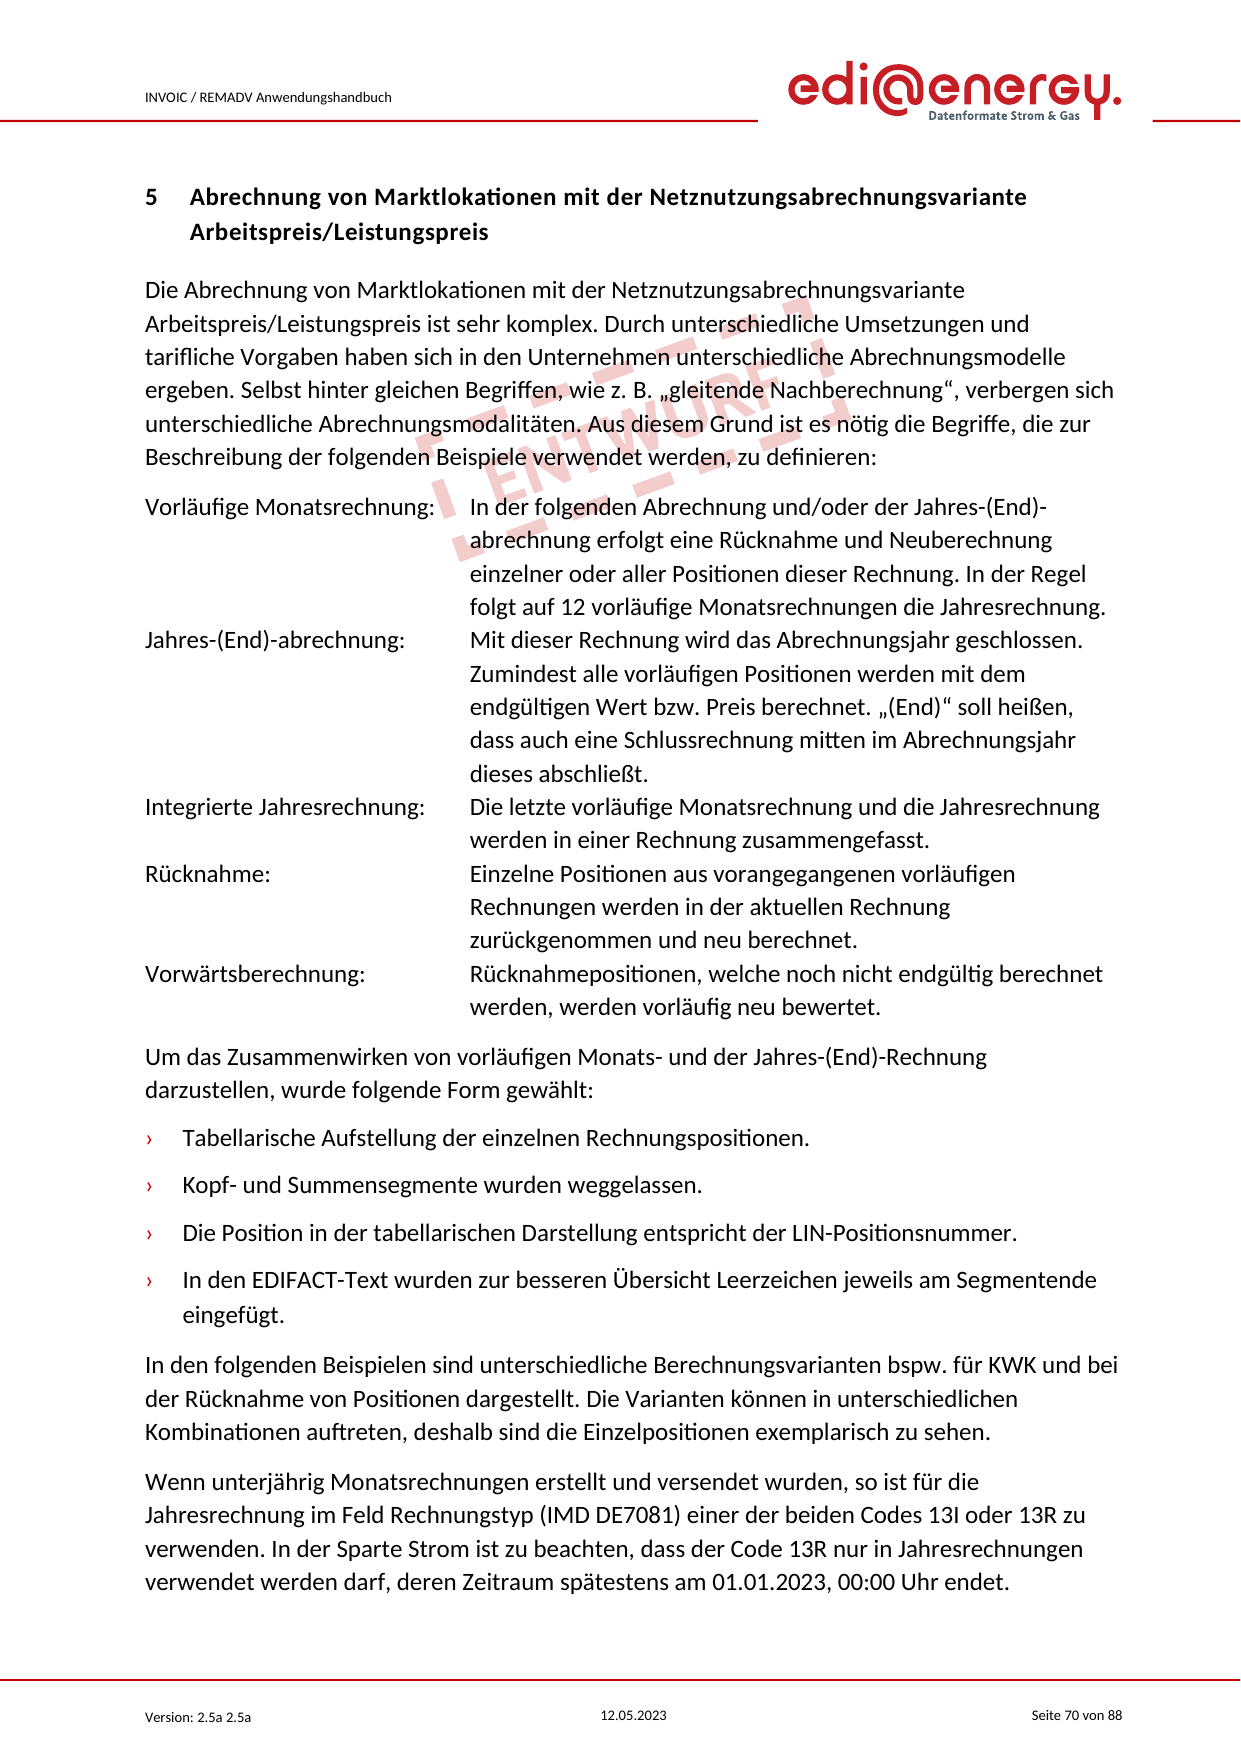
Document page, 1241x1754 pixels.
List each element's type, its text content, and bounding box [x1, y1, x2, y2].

text Integrierte Jahresrechnung: Die letzte vorläufige Monatsrechnung und die Jahresrechnung werden in einer Rechnung zusammengefasst. [145, 788, 1122, 855]
text Vorläufige Monatsrechnung: In der folgenden Abrechnung und/oder der Jahres-(End)-abrechnung erfolgt eine Rücknahme und Neuberechnung einzelner oder aller Positionen dieser Rechnung. In der Regel folgt auf 12 vorläufige Monatsrechnungen die Jahresrechnung. [145, 488, 1122, 622]
list In den EDIFACT-Text wurden zur besseren Übersicht Leerzeichen jeweils am Segmentende eingefügt. [145, 1264, 1122, 1330]
text Um das Zusammenwirken von vorläufigen Monats- und der Jahres-(End)-Rechnung darzustellen, wurde folgende Form gewählt: [145, 1038, 1122, 1105]
text Vorwärtsberechnung: Rücknahmepositionen, welche noch nicht endgültig berechnet werden, werden vorläufig neu bewertet. [145, 955, 1122, 1022]
list Die Position in der tabellarischen Darstellung entspricht der LIN-Positionsnummer. [145, 1217, 1122, 1247]
list Kopf- und Summensegmente wurden weggelassen. [145, 1169, 1122, 1200]
text In den folgenden Beispielen sind unterschiedliche Berechnungsvarianten bspw. für KWK und bei der Rücknahme von Positionen dargestellt. Die Varianten können in unterschiedlichen Kombinationen auftreten, deshalb sind die Einzelpositionen exemplarisch zu sehen. [145, 1347, 1122, 1447]
text Wenn unterjährig Monatsrechnungen erstellt und versendet wurden, so ist für die Jahresrechnung im Feld Rechnungstyp (IMD DE7081) einer der beiden Codes 13I oder 13R zu verwenden. In der Sparte Strom ist zu beachten, dass der Code 13R nur in Jahresrechnungen verwendet werden darf, deren Zeitraum spätestens am 01.01.2023, 00:00 Uhr endet. [145, 1463, 1122, 1597]
subtitle Abrechnung von Marktlokationen mit der Netznutzungsabrechnungsvariante Arbeitspreis/Leistungspreis [145, 181, 1122, 247]
text Rücknahme: Einzelne Positionen aus vorangegangenen vorläufigen Rechnungen werden in der aktuellen Rechnung zurückgenommen und neu berechnet. [145, 855, 1122, 955]
text Jahres-(End)-abrechnung: Mit dieser Rechnung wird das Abrechnungsjahr geschlossen. Zumindest alle vorläufigen Positionen werden mit dem endgültigen Wert bzw. Preis berechnet. „(End)“ soll heißen, dass auch eine Schlussrechnung mitten im Abrechnungsjahr dieses abschließt. [145, 622, 1122, 788]
list Tabellarische Aufstellung der einzelnen Rechnungspositionen. [145, 1122, 1122, 1152]
text Die Abrechnung von Marktlokationen mit der Netznutzungsabrechnungsvariante Arbeitspreis/Leistungspreis ist sehr komplex. Durch unterschiedliche Umsetzungen und tarifliche Vorgaben haben sich in den Unternehmen unterschiedliche Abrechnungsmodelle ergeben. Selbst hinter gleichen Begriffen, wie z. B. „gleitende Nachberechnung“, verbergen sich unterschiedliche Abrechnungsmodalitäten. Aus diesem Grund ist es nötig die Begriffe, die zur Beschreibung der folgenden Beispiele verwendet werden, zu definieren: [145, 272, 1122, 472]
